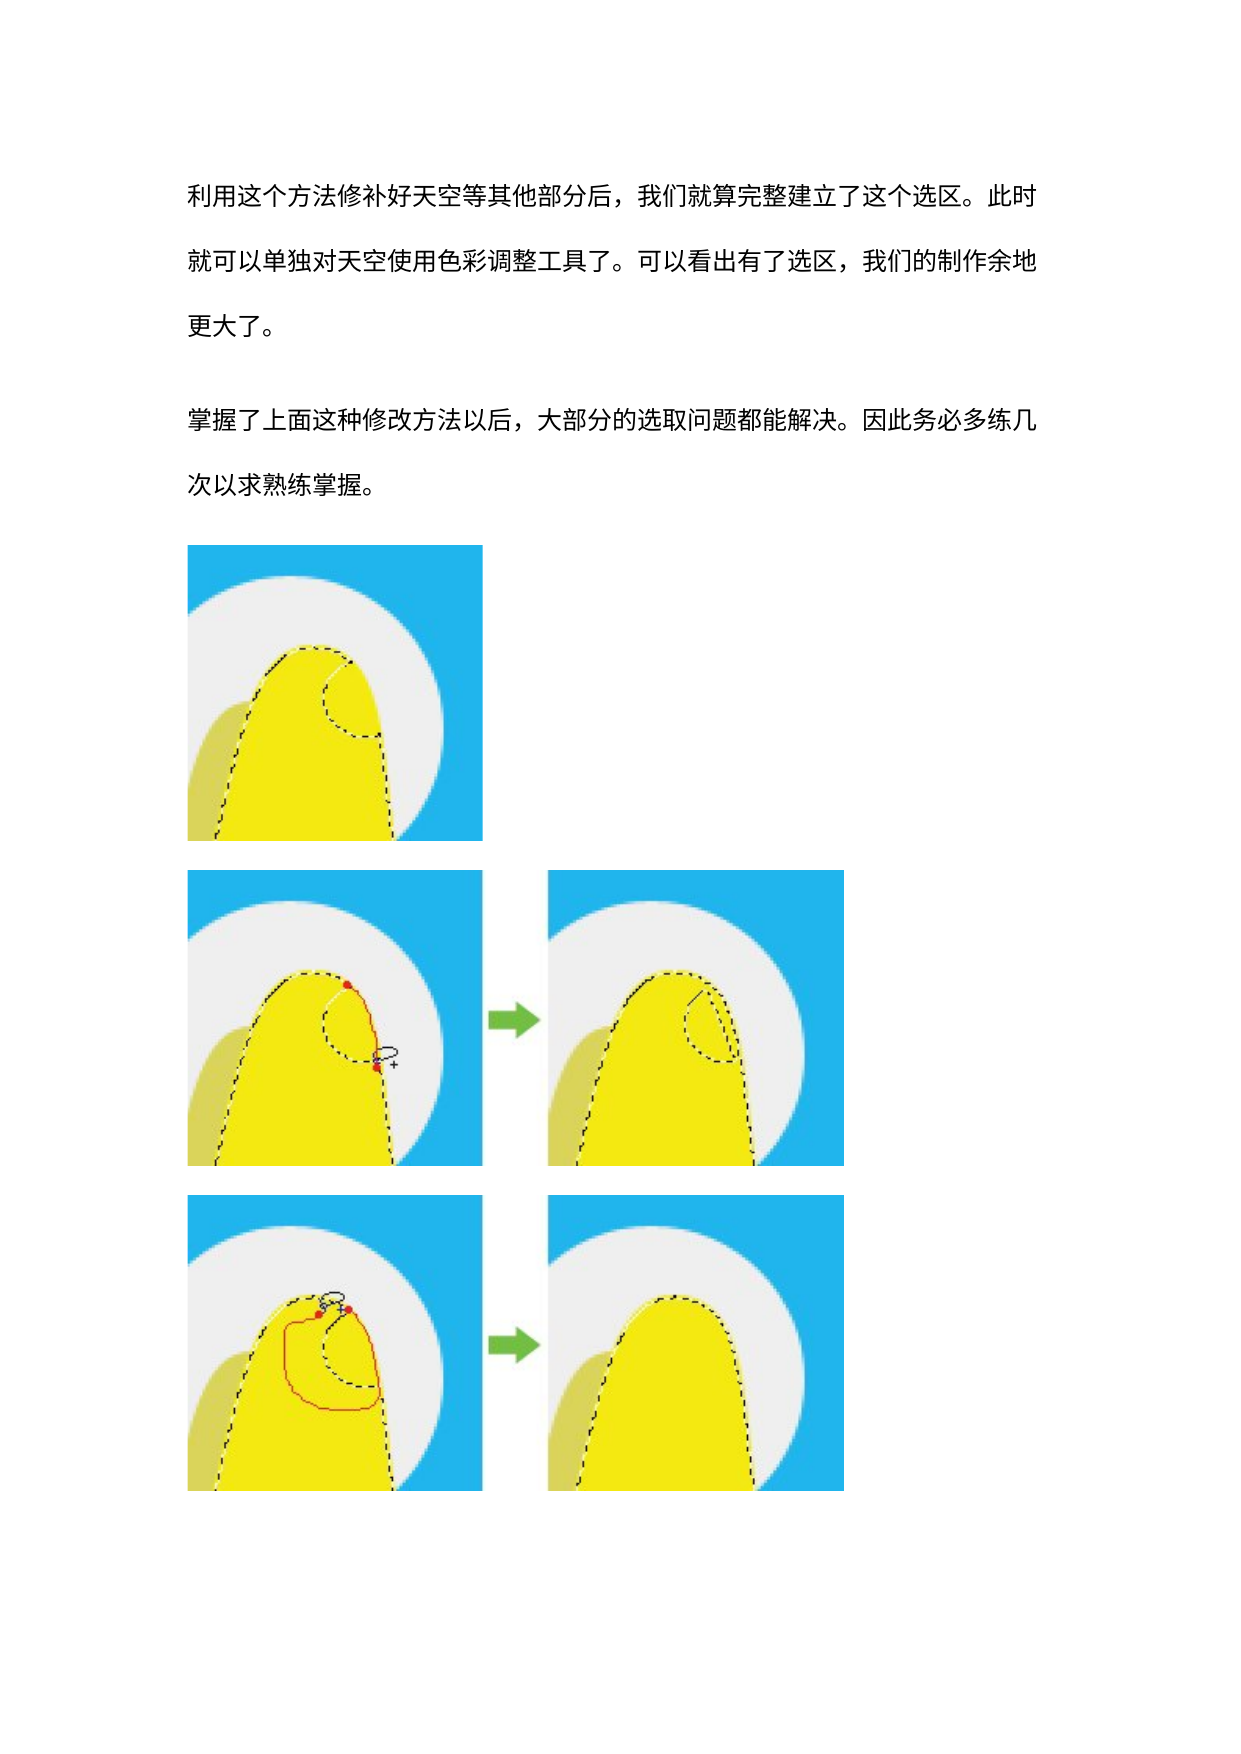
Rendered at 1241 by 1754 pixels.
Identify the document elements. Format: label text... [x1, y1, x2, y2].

picture [187, 545, 483, 841]
picture [187, 870, 844, 1166]
picture [187, 1195, 844, 1491]
text 利用这个方法修补好天空等其他部分后，我们就算完整建立了这个选区。此时就可以单独对天空使用色彩调整工具了。可以看出有了选区，我们的制作余地更大了。 [187, 162, 1053, 357]
text 掌握了上面这种修改方法以后，大部分的选取问题都能解决。因此务必多练几次以求熟练掌握。 [187, 386, 1053, 516]
